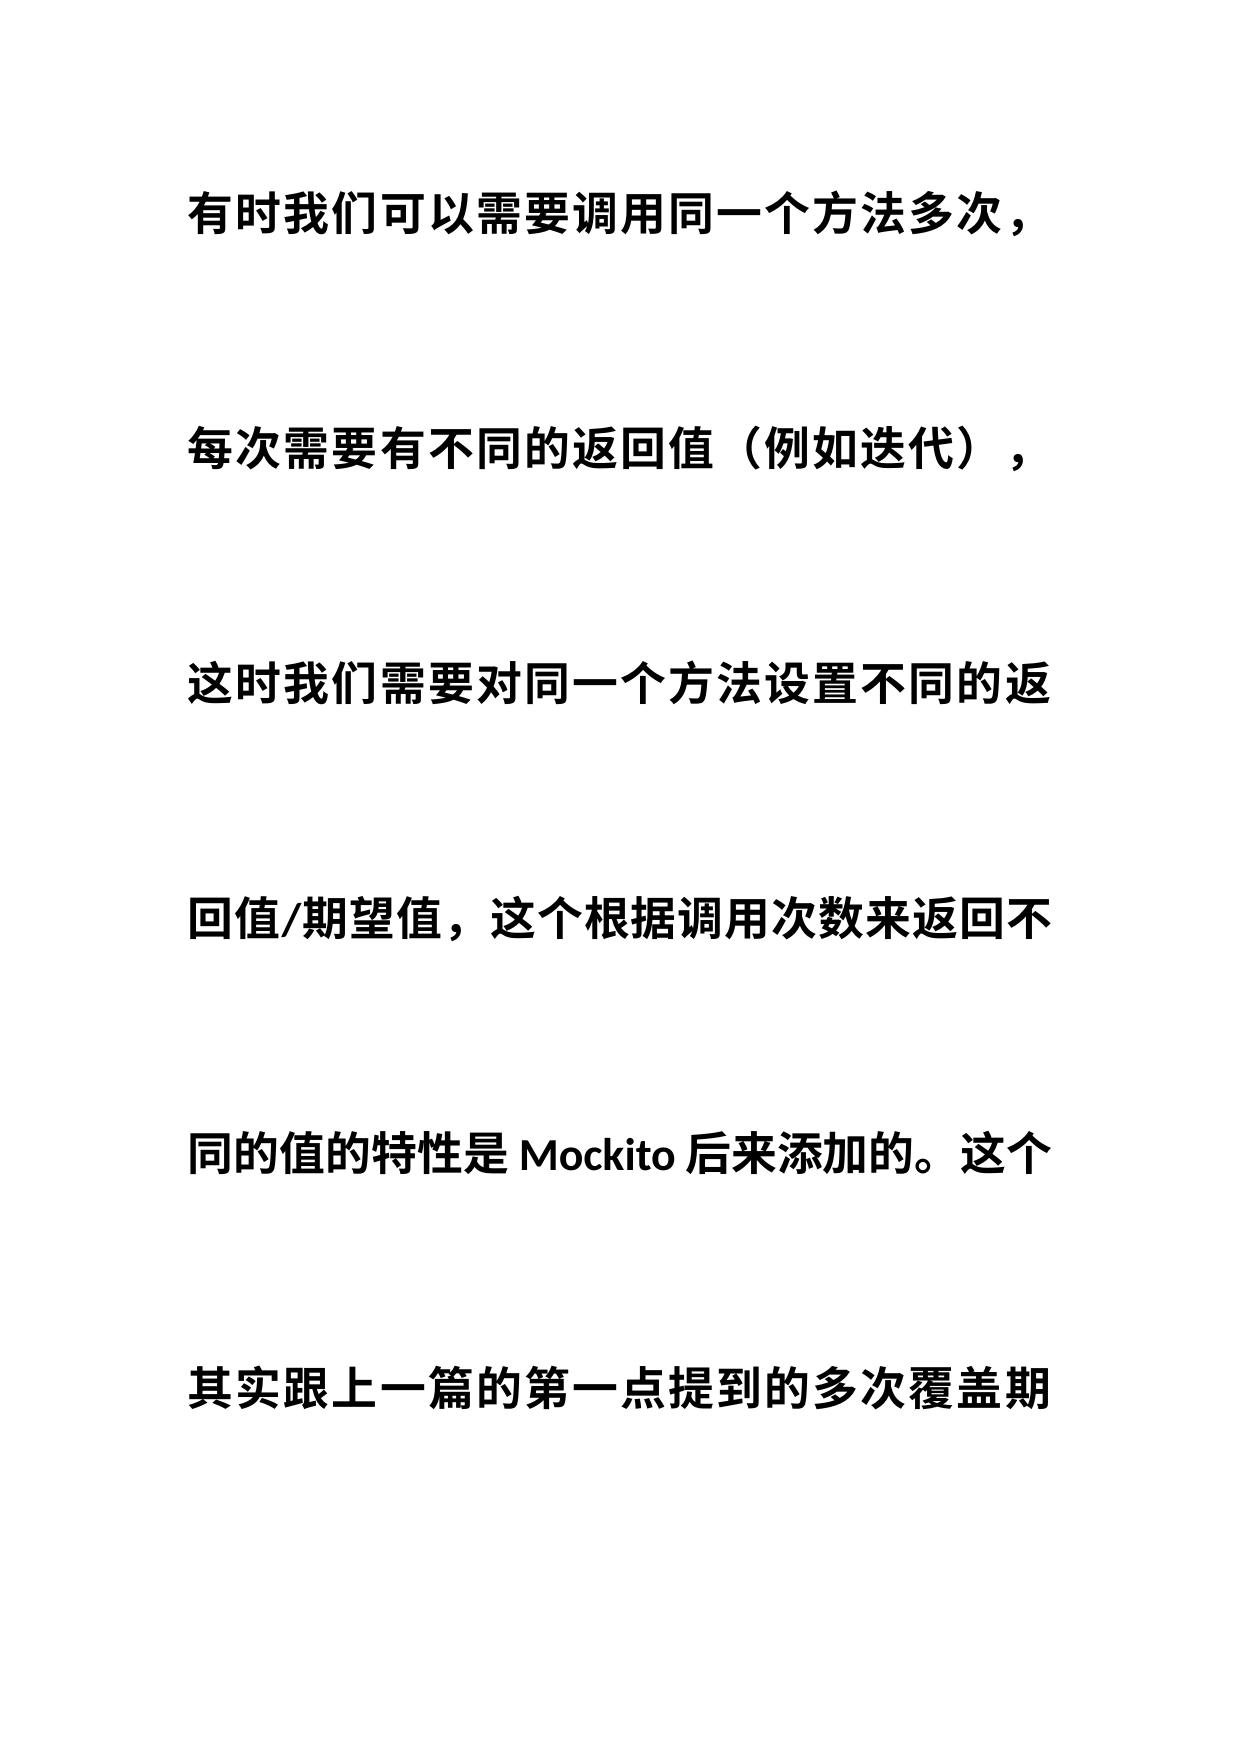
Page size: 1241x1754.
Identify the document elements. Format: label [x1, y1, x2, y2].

subtitle [187, 162, 1053, 1434]
